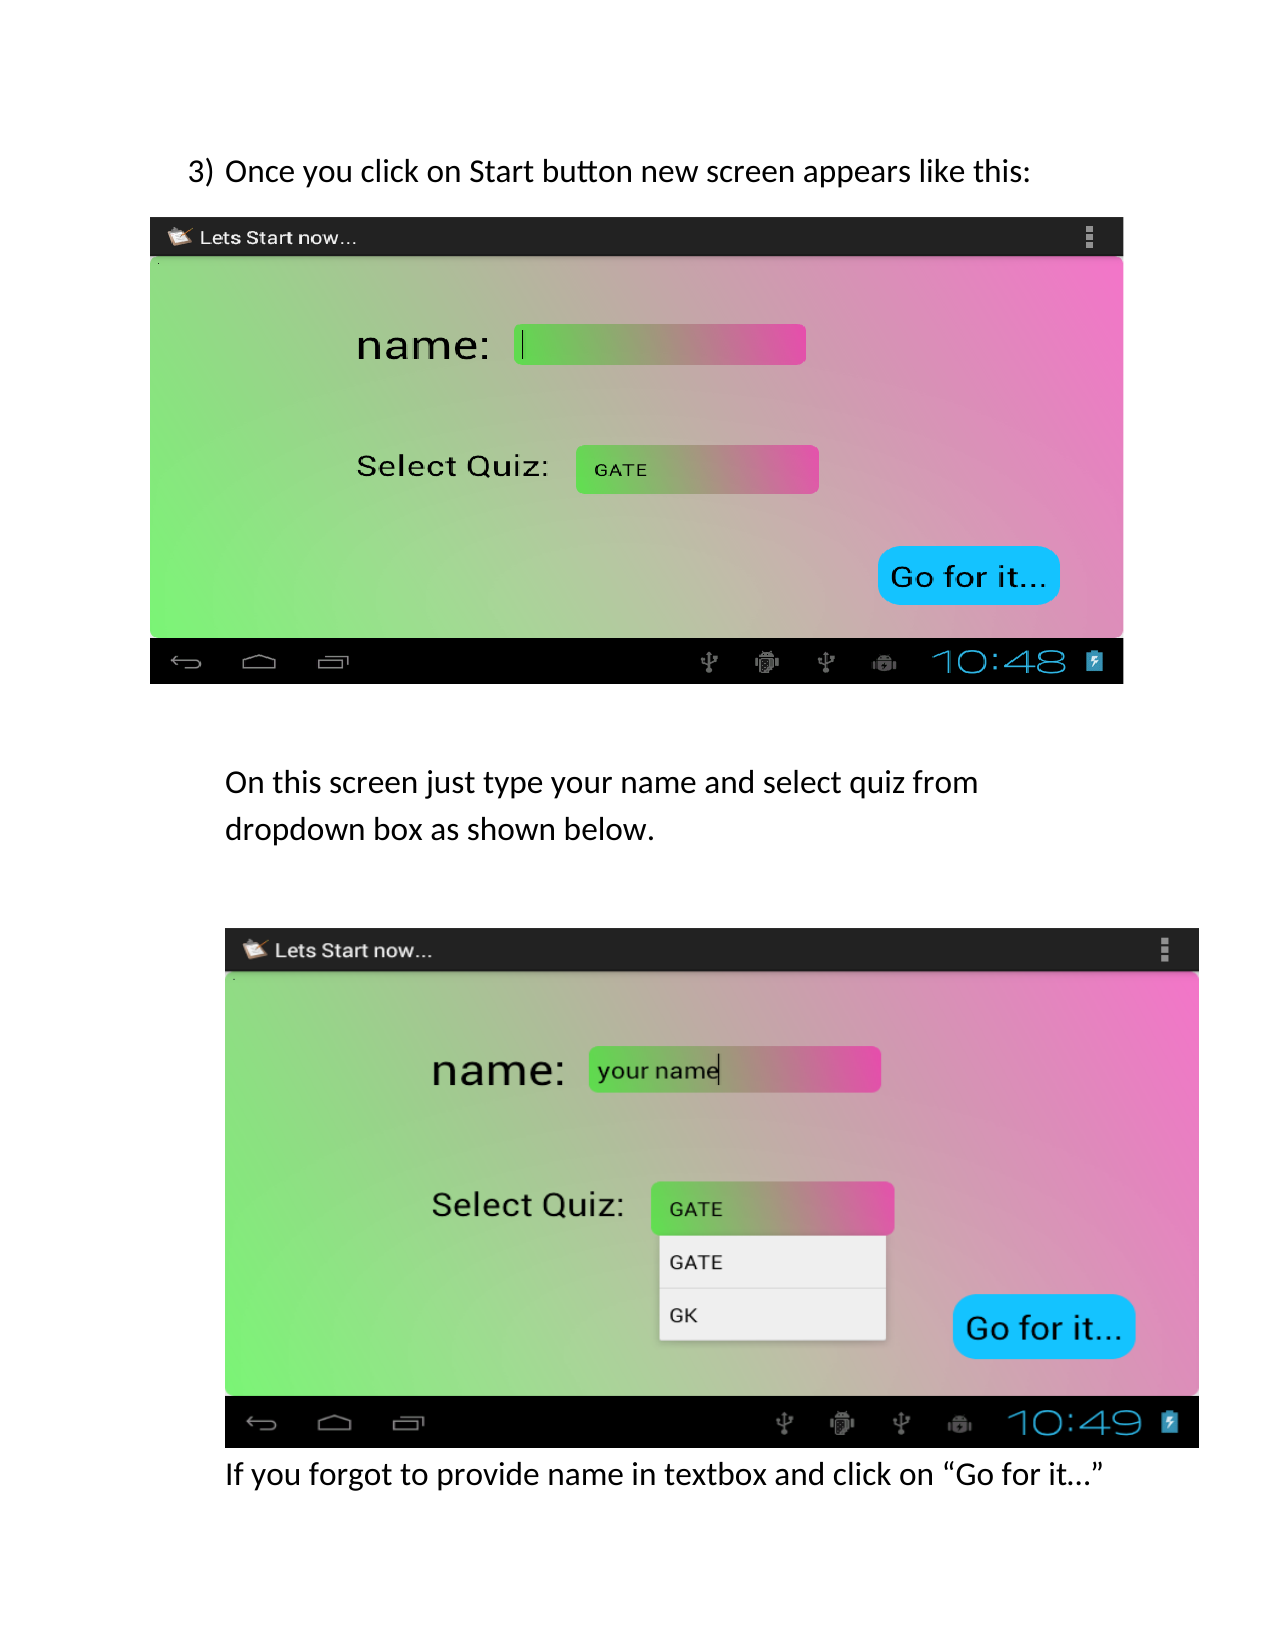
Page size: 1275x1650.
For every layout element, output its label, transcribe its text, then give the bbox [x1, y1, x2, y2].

picture [225, 928, 1199, 1448]
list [225, 1448, 1125, 1494]
picture [150, 217, 1124, 684]
list Once you click on Start button new screen appears like this: [187, 150, 1125, 191]
list On this screen just type your name and select quiz from dropdown box as shown below. [225, 761, 1125, 849]
